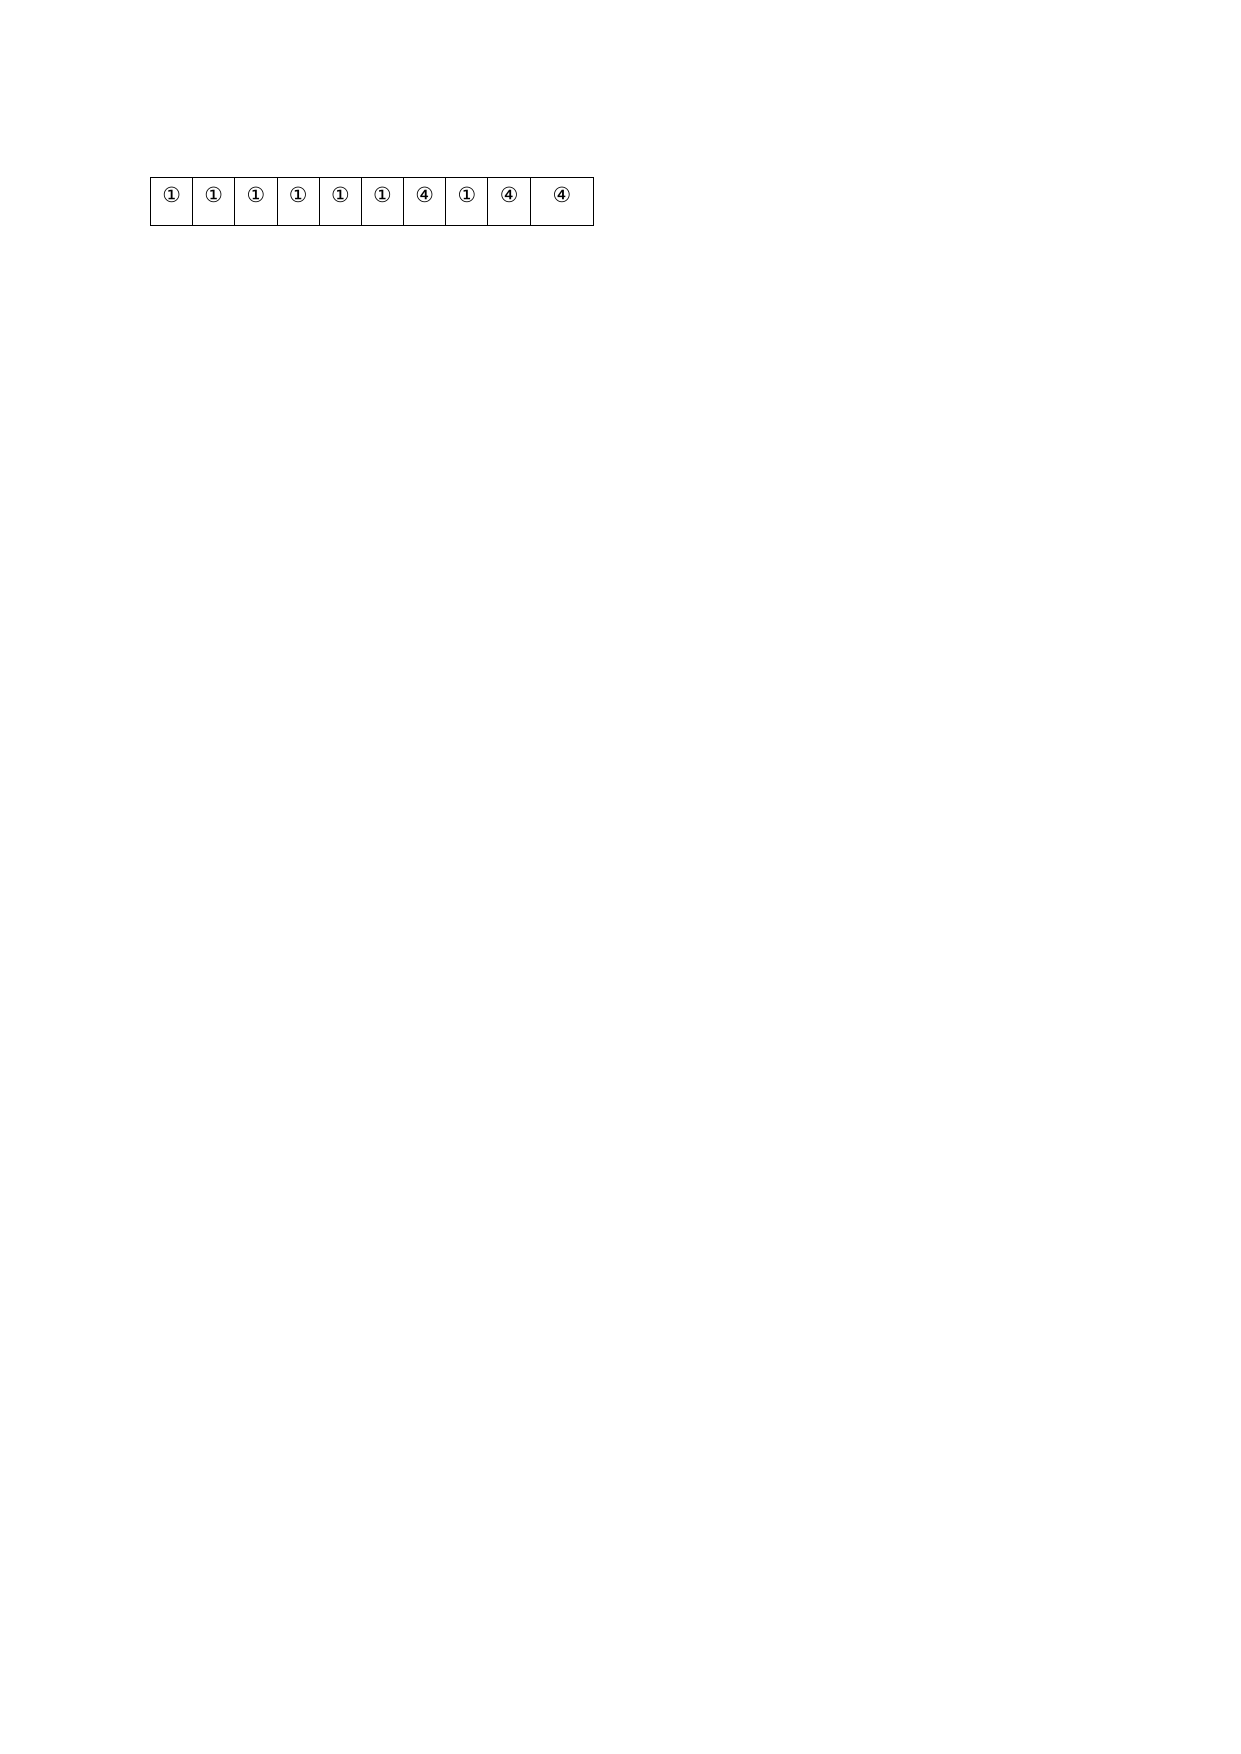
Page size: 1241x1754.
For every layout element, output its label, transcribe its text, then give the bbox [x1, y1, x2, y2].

table_cell ① [362, 178, 403, 225]
table_cell ④ [404, 178, 445, 225]
table_cell ① [278, 178, 319, 225]
table_cell ④ [531, 178, 593, 225]
table_cell ① [193, 178, 234, 225]
table_cell ④ [488, 178, 530, 225]
table_cell ① [235, 178, 277, 225]
table_cell ① [320, 178, 361, 225]
table_cell ① [446, 178, 487, 225]
table_cell ① [151, 178, 192, 225]
